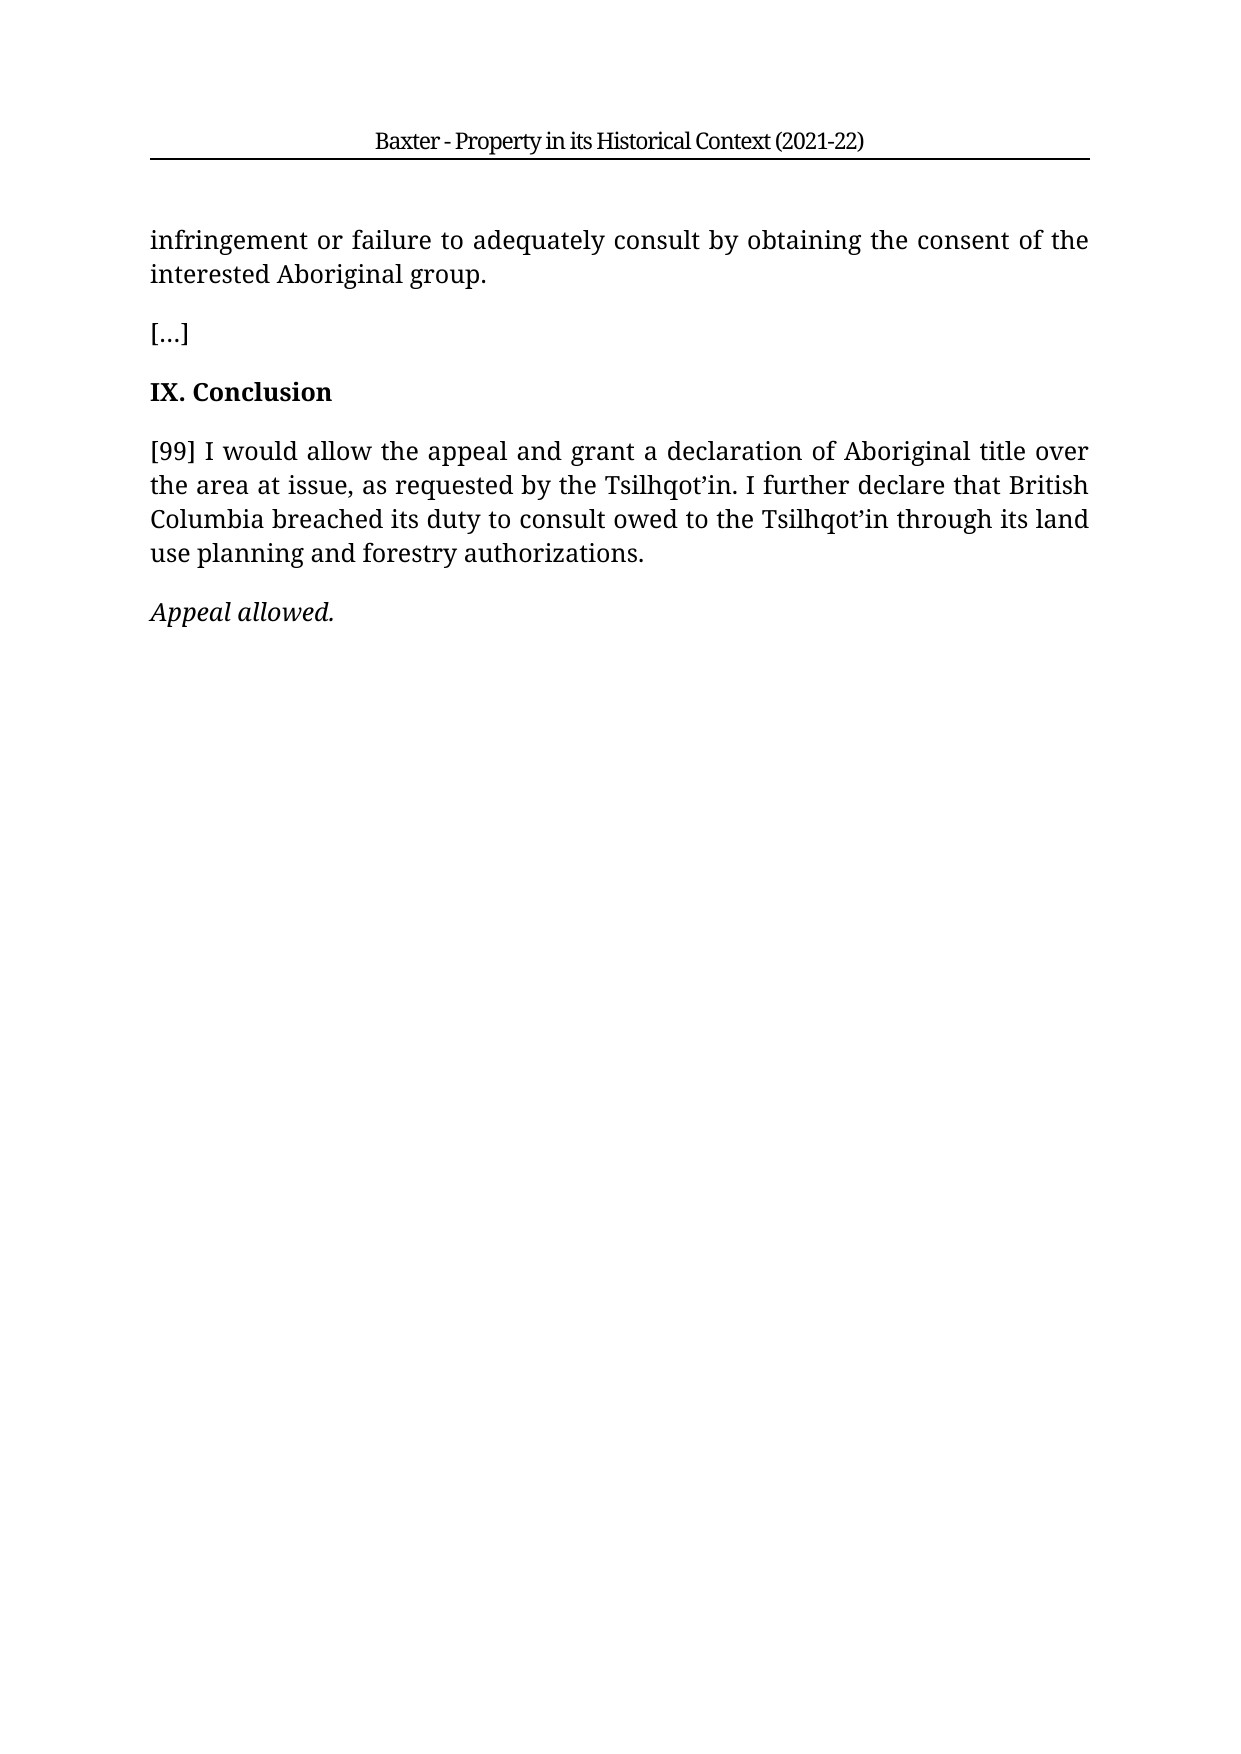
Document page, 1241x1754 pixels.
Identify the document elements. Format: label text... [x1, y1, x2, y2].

text IX. Conclusion [150, 374, 1090, 409]
text Appeal allowed. [150, 595, 1090, 629]
text […] [150, 316, 1090, 349]
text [150, 222, 1090, 291]
text [99] I would allow the appeal and grant a declaration of Aboriginal title over the area at issue, as requested by the Tsilhqot’in. I further declare that British Columbia breached its duty to consult owed to the Tsilhqot’in through its land use planning and forestry authorizations. [150, 434, 1090, 570]
